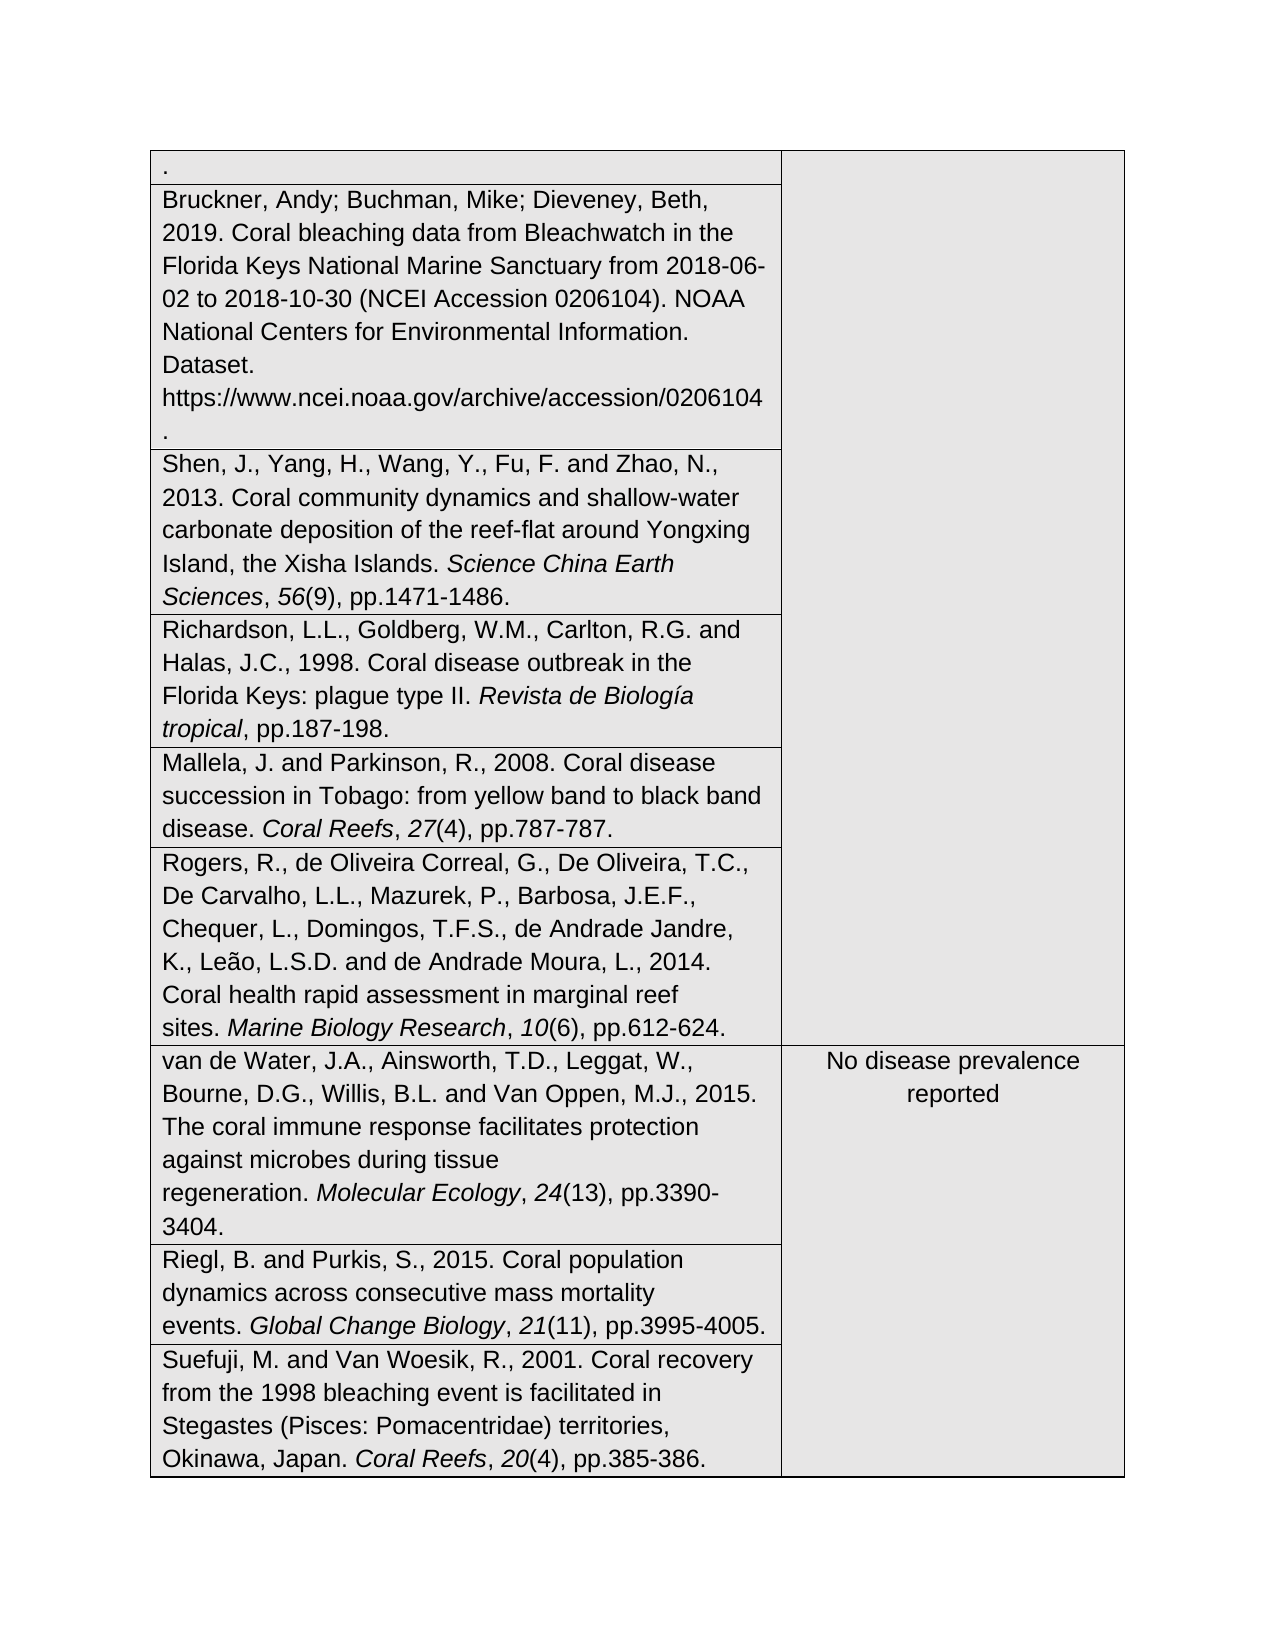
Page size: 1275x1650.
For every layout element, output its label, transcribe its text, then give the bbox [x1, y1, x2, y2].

table_cell Bruckner, Andy; Buchman, Mike; Dieveney, Beth, 2019. Coral bleaching data from Bleachwatch in the Florida Keys National Marine Sanctuary from 2018-06-02 to 2018-10-30 (NCEI Accession 0206104). NOAA National Centers for Environmental Information. Dataset. https://www.ncei.noaa.gov/archive/accession/0206104. [151, 185, 781, 448]
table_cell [151, 151, 781, 184]
table_cell van de Water, J.A., Ainsworth, T.D., Leggat, W., Bourne, D.G., Willis, B.L. and Van Oppen, M.J., 2015. The coral immune response facilitates protection against microbes during tissue regeneration. Molecular Ecology, 24(13), pp.3390-3404. [151, 1046, 781, 1244]
table_cell Richardson, L.L., Goldberg, W.M., Carlton, R.G. and Halas, J.C., 1998. Coral disease outbreak in the Florida Keys: plague type II. Revista de Biología tropical, pp.187-198. [151, 615, 781, 747]
table_cell Mallela, J. and Parkinson, R., 2008. Coral disease succession in Tobago: from yellow band to black band disease. Coral Reefs, 27(4), pp.787-787. [151, 748, 781, 847]
table_cell Shen, J., Yang, H., Wang, Y., Fu, F. and Zhao, N., 2013. Coral community dynamics and shallow-water carbonate deposition of the reef-flat around Yongxing Island, the Xisha Islands. Science China Earth Sciences, 56(9), pp.1471-1486. [151, 450, 781, 614]
table_cell Riegl, B. and Purkis, S., 2015. Coral population dynamics across consecutive mass mortality events. Global Change Biology, 21(11), pp.3995-4005. [151, 1245, 781, 1344]
table_cell Rogers, R., de Oliveira Correal, G., De Oliveira, T.C., De Carvalho, L.L., Mazurek, P., Barbosa, J.E.F., Chequer, L., Domingos, T.F.S., de Andrade Jandre, K., Leão, L.S.D. and de Andrade Moura, L., 2014. Coral health rapid assessment in marginal reef sites. Marine Biology Research, 10(6), pp.612-624. [151, 848, 781, 1045]
table_cell Suefuji, M. and Van Woesik, R., 2001. Coral recovery from the 1998 bleaching event is facilitated in Stegastes (Pisces: Pomacentridae) territories, Okinawa, Japan. Coral Reefs, 20(4), pp.385-386. [151, 1345, 781, 1476]
table_cell No disease prevalence reported [782, 1046, 1124, 1476]
